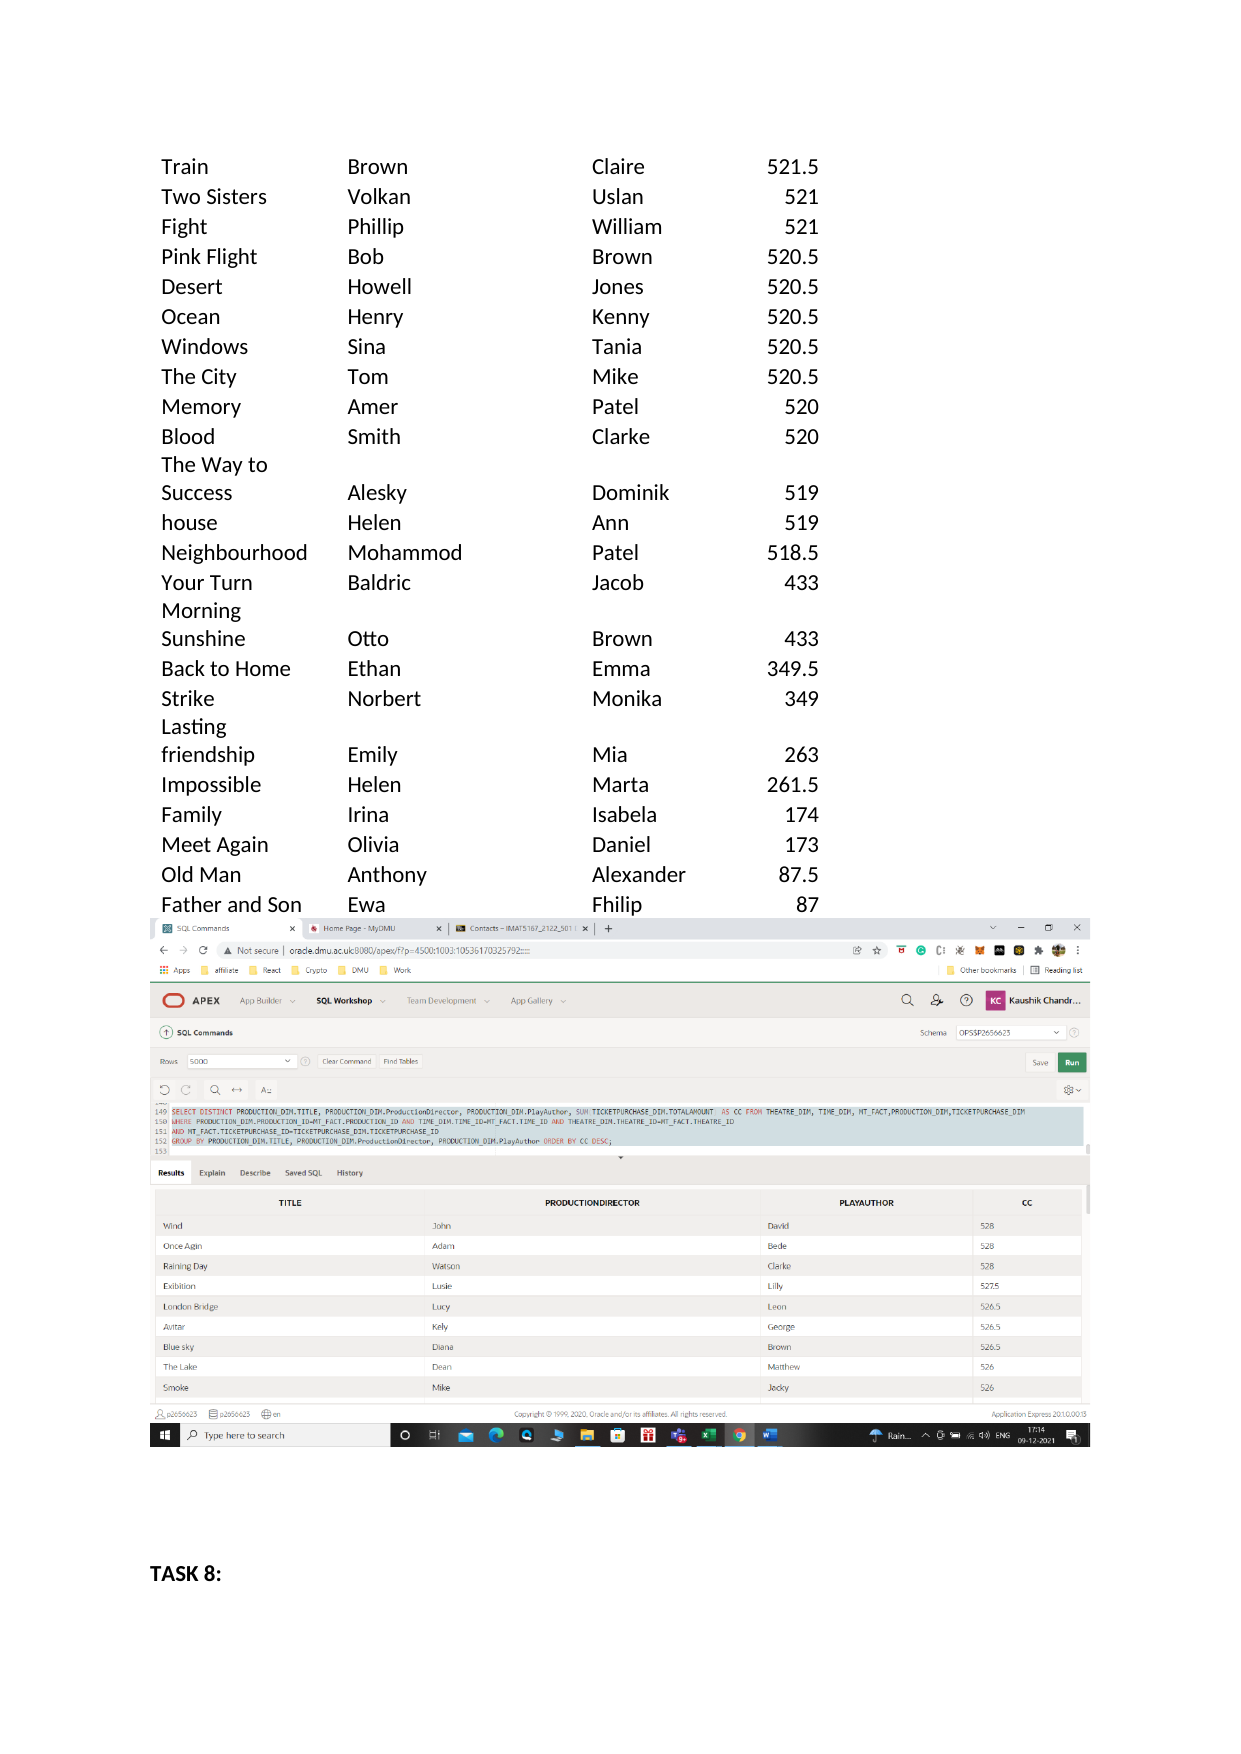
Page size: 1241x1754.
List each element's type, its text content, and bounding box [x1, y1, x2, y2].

table_cell The Way to Success [150, 450, 336, 506]
table_cell Alexander [581, 858, 730, 888]
table_cell Strike [150, 682, 336, 712]
table_cell Daniel [581, 828, 730, 858]
table_cell Brown [336, 150, 581, 180]
table_cell 520.5 [730, 360, 830, 390]
table_cell 173 [730, 828, 830, 858]
table_cell 433 [730, 596, 830, 652]
table_cell Patel [581, 390, 730, 420]
table_cell Memory [150, 390, 336, 420]
table_cell Father and Son [150, 888, 336, 918]
table_cell 519 [730, 450, 830, 506]
picture [150, 918, 1091, 1447]
table_cell Your Turn [150, 566, 336, 596]
table_cell The City [150, 360, 336, 390]
table_cell Two Sisters [150, 180, 336, 210]
table_cell Ann [581, 506, 730, 536]
table_cell 261.5 [730, 768, 830, 798]
table_cell Mike [581, 360, 730, 390]
table_cell 174 [730, 798, 830, 828]
table_cell 87.5 [730, 858, 830, 888]
table_cell Clarke [581, 420, 730, 450]
table_cell Sina [336, 330, 581, 360]
table_cell 519 [730, 506, 830, 536]
table_cell Emily [336, 712, 581, 768]
table_cell 87 [730, 888, 830, 918]
table_cell Anthony [336, 858, 581, 888]
table_cell Jacob [581, 566, 730, 596]
table_cell Train [150, 150, 336, 180]
table_cell Morning Sunshine [150, 596, 336, 652]
table_cell 521 [730, 180, 830, 210]
table_cell Desert [150, 270, 336, 300]
table_cell 520.5 [730, 270, 830, 300]
table_cell William [581, 210, 730, 240]
table_cell 521.5 [730, 150, 830, 180]
table_cell Amer [336, 390, 581, 420]
table_cell Volkan [336, 180, 581, 210]
table_cell Neighbourhood [150, 536, 336, 566]
table_cell Old Man [150, 858, 336, 888]
table_cell Phillip [336, 210, 581, 240]
table_cell Dominik [581, 450, 730, 506]
table_cell Howell [336, 270, 581, 300]
table_cell Tom [336, 360, 581, 390]
table_cell 518.5 [730, 536, 830, 566]
table_cell 349 [730, 682, 830, 712]
table_cell 433 [730, 566, 830, 596]
table_cell 520.5 [730, 330, 830, 360]
table_cell Impossible [150, 768, 336, 798]
table_cell Mohammod [336, 536, 581, 566]
table_cell Smith [336, 420, 581, 450]
table_cell Baldric [336, 566, 581, 596]
table_cell Bob [336, 240, 581, 270]
table_cell Tania [581, 330, 730, 360]
table_cell Irina [336, 798, 581, 828]
table_cell Ocean [150, 300, 336, 330]
table_cell Fhilip [581, 888, 730, 918]
table_cell Otto [336, 596, 581, 652]
table_cell 520 [730, 390, 830, 420]
table_cell Henry [336, 300, 581, 330]
table_cell Fight [150, 210, 336, 240]
table_cell Meet Again [150, 828, 336, 858]
table_cell Helen [336, 768, 581, 798]
table_cell Marta [581, 768, 730, 798]
table_cell Kenny [581, 300, 730, 330]
table_cell Brown [581, 596, 730, 652]
table_cell Patel [581, 536, 730, 566]
table_cell Olivia [336, 828, 581, 858]
table_cell Helen [336, 506, 581, 536]
text TASK 8: [150, 1559, 1090, 1588]
table_cell house [150, 506, 336, 536]
table_cell Brown [581, 240, 730, 270]
table_cell Lasting friendship [150, 712, 336, 768]
table_cell Windows [150, 330, 336, 360]
table_cell 520 [730, 420, 830, 450]
table_cell Claire [581, 150, 730, 180]
table_cell Uslan [581, 180, 730, 210]
table_cell 520.5 [730, 300, 830, 330]
table_cell Pink Flight [150, 240, 336, 270]
table_cell Norbert [336, 682, 581, 712]
table_cell Isabela [581, 798, 730, 828]
table_cell Jones [581, 270, 730, 300]
table_cell 520.5 [730, 240, 830, 270]
table_cell Back to Home [150, 652, 336, 682]
table_cell Ethan [336, 652, 581, 682]
table_cell Ewa [336, 888, 581, 918]
table_cell Alesky [336, 450, 581, 506]
table_cell 263 [730, 712, 830, 768]
table_cell 521 [730, 210, 830, 240]
table_cell 349.5 [730, 652, 830, 682]
table_cell Blood [150, 420, 336, 450]
table_cell Mia [581, 712, 730, 768]
table_cell Family [150, 798, 336, 828]
table_cell Monika [581, 682, 730, 712]
table_cell Emma [581, 652, 730, 682]
